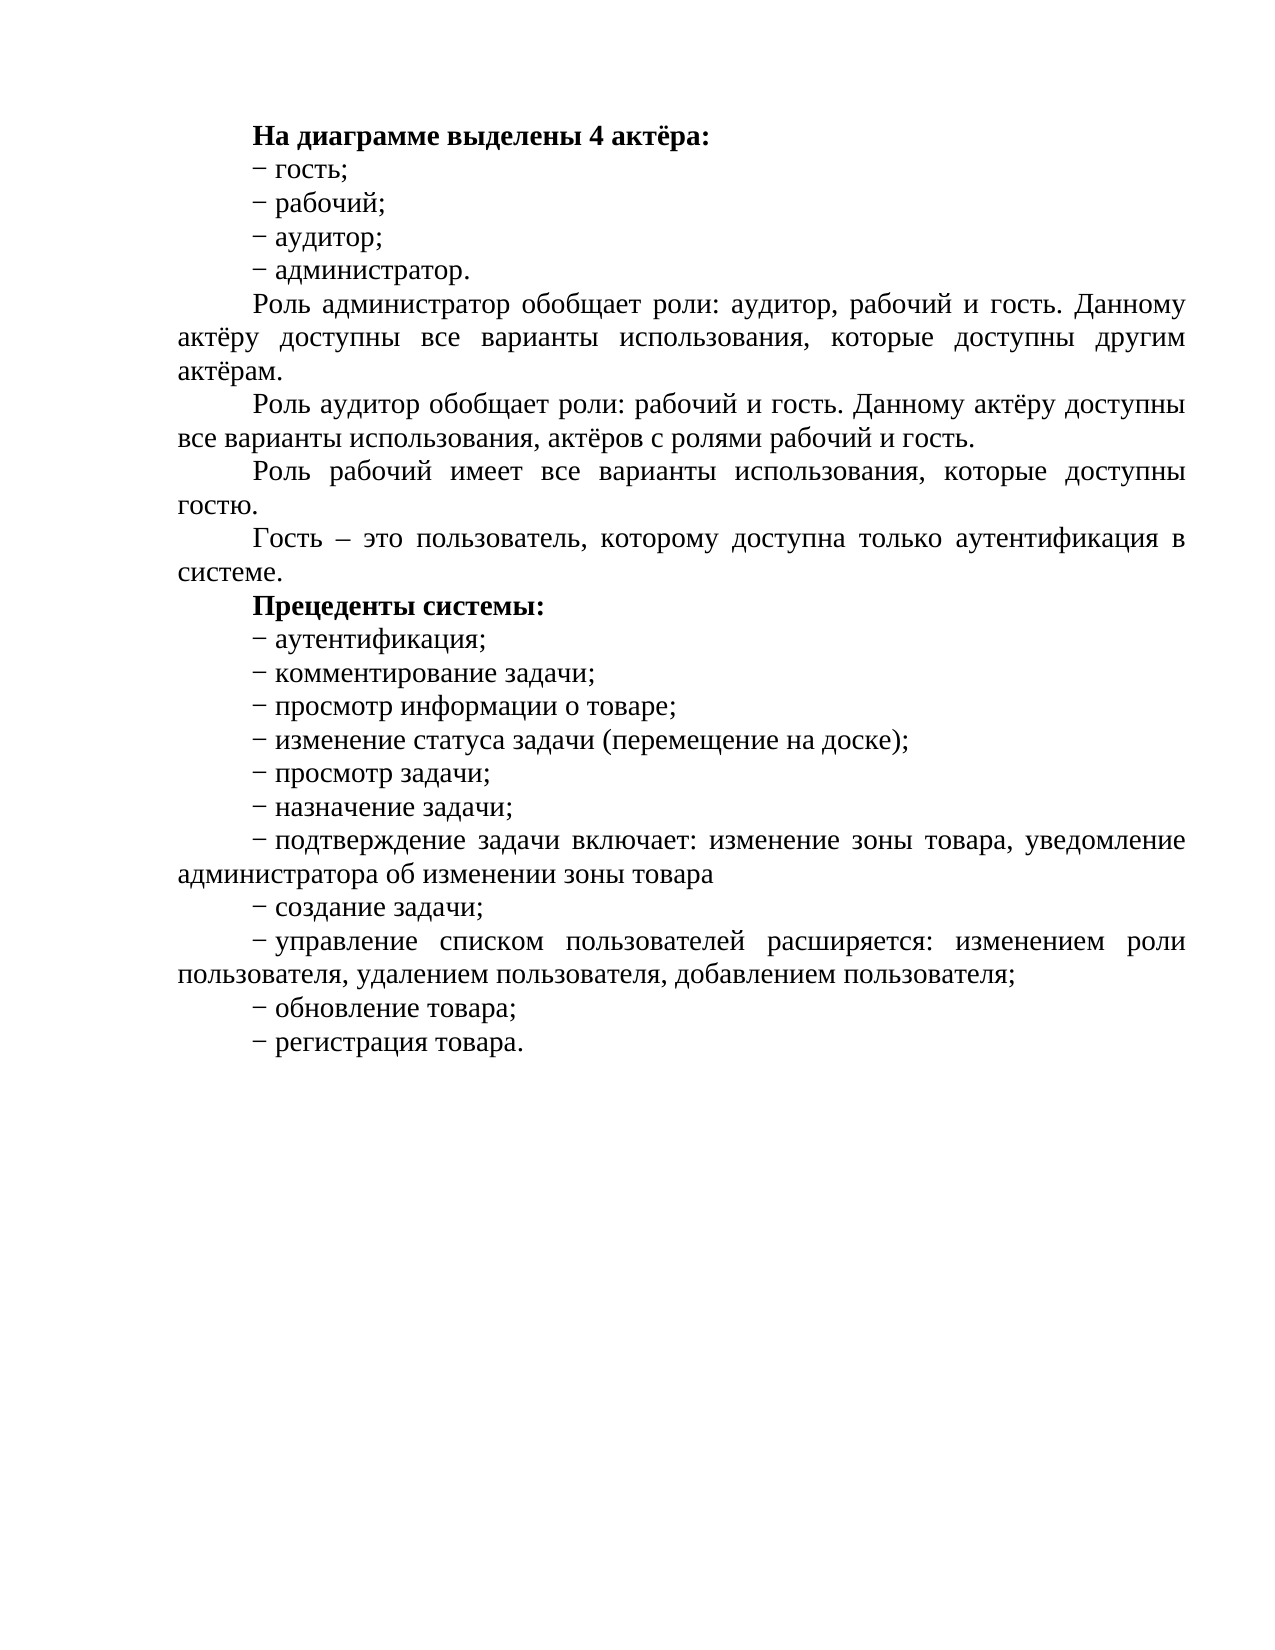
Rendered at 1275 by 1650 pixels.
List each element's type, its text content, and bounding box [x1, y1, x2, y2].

list изменение статуса задачи (перемещение на доске); [177, 722, 1186, 755]
list обновление товара; [177, 990, 1186, 1024]
list комментирование задачи; [177, 655, 1186, 688]
text Роль аудитор обобщает роли: рабочий и гость. Данному актёру доступны все варианты использования, актёров с ролями рабочий и гость. [177, 386, 1186, 453]
list администратор. [177, 252, 1186, 286]
text На диаграмме выделены 4 актёра: [177, 118, 1186, 152]
list регистрация товара. [177, 1024, 1186, 1057]
text Прецеденты системы: [177, 588, 1186, 621]
text Гость – это пользователь, которому доступна только аутентификация в системе. [177, 521, 1186, 588]
text Роль администратор обобщает роли: аудитор, рабочий и гость. Данному актёру доступны все варианты использования, которые доступны другим актёрам. [177, 286, 1186, 386]
list управление списком пользователей расширяется: изменением роли пользователя, удалением пользователя, добавлением пользователя; [177, 923, 1186, 990]
list подтверждение задачи включает: изменение зоны товара, уведомление администратора об изменении зоны товара [177, 822, 1186, 889]
text Роль рабочий имеет все варианты использования, которые доступны гостю. [177, 453, 1186, 521]
list рабочий; [177, 185, 1186, 219]
list аутентификация; [177, 621, 1186, 655]
list создание задачи; [177, 889, 1186, 923]
list гость; [177, 152, 1186, 185]
list аудитор; [177, 219, 1186, 252]
list назначение задачи; [177, 789, 1186, 822]
list просмотр информации о товаре; [177, 688, 1186, 722]
list просмотр задачи; [177, 755, 1186, 789]
